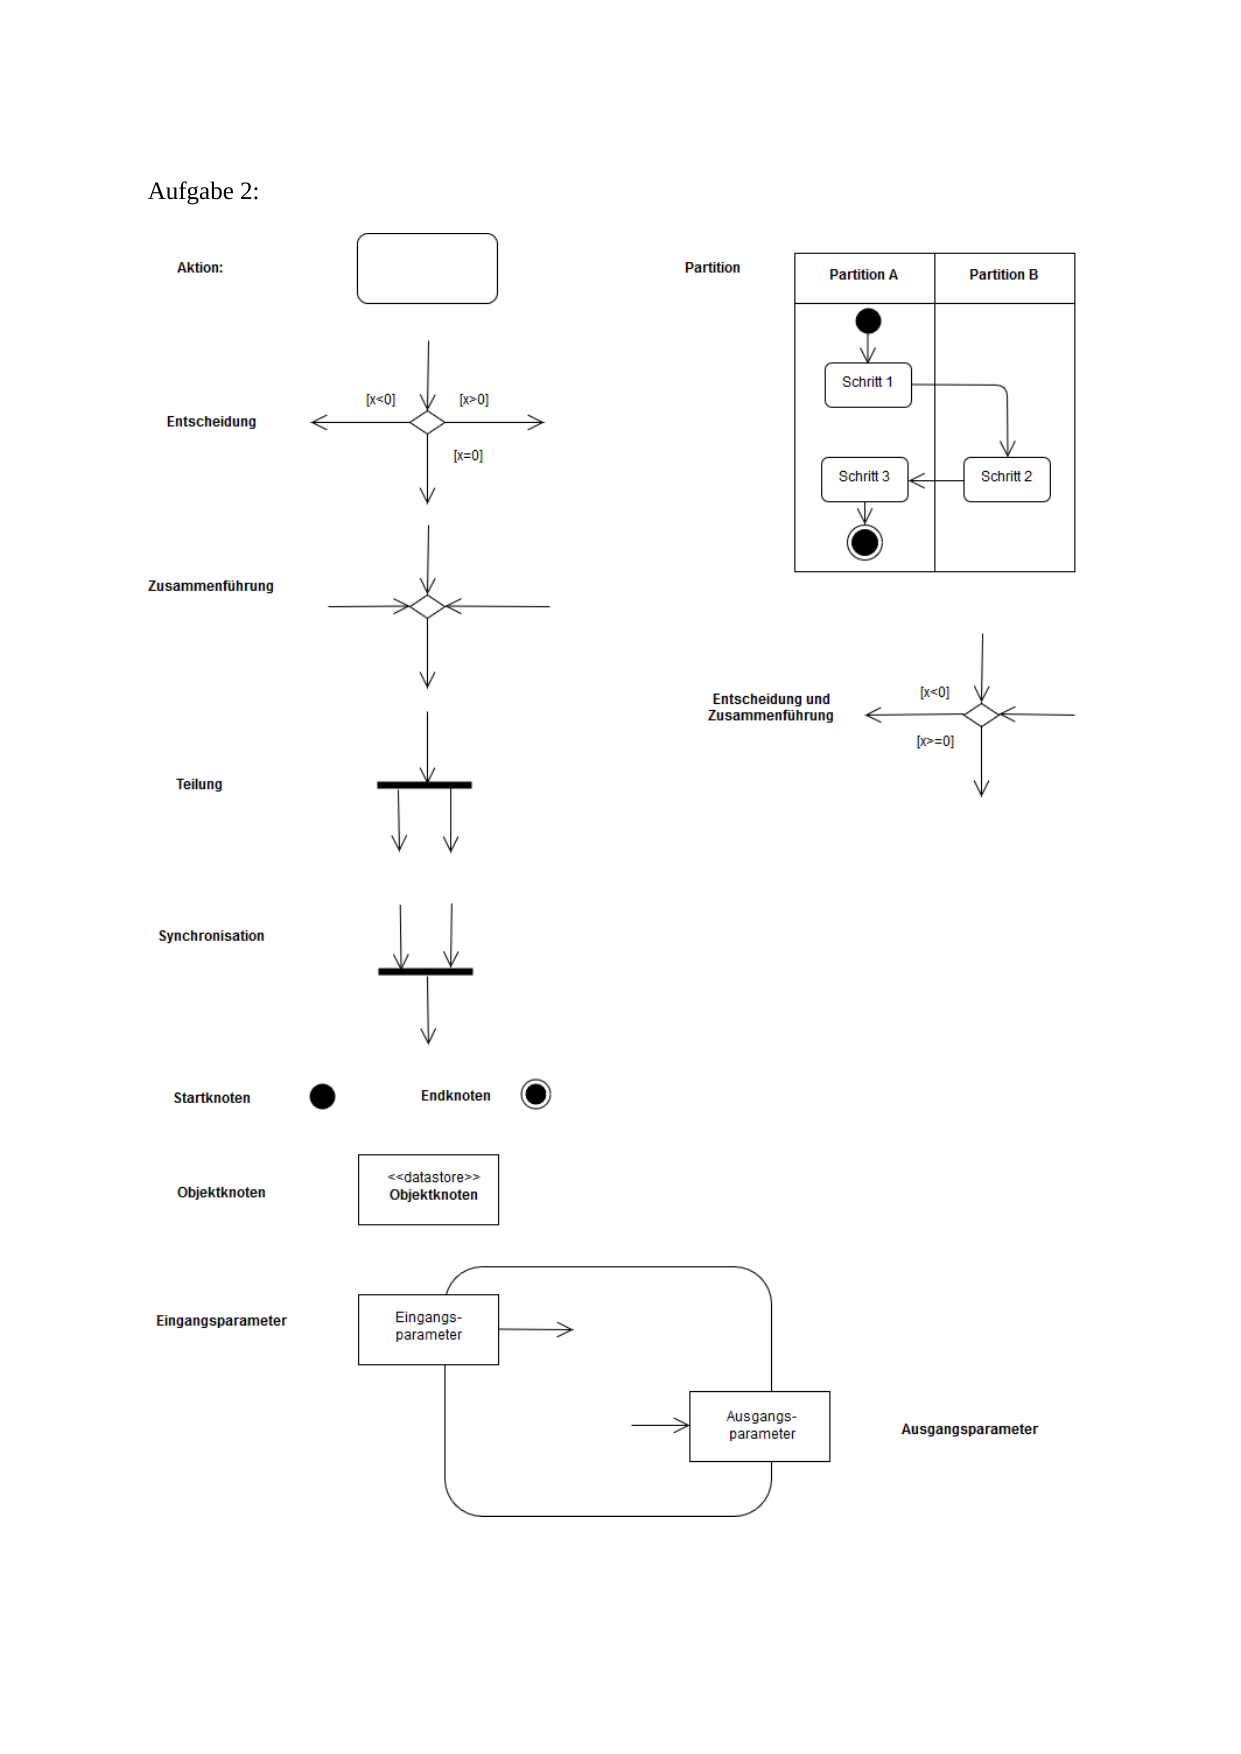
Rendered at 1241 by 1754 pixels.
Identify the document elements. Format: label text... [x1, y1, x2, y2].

picture [147, 233, 1093, 1517]
text Aufgabe 2: [148, 176, 1093, 205]
